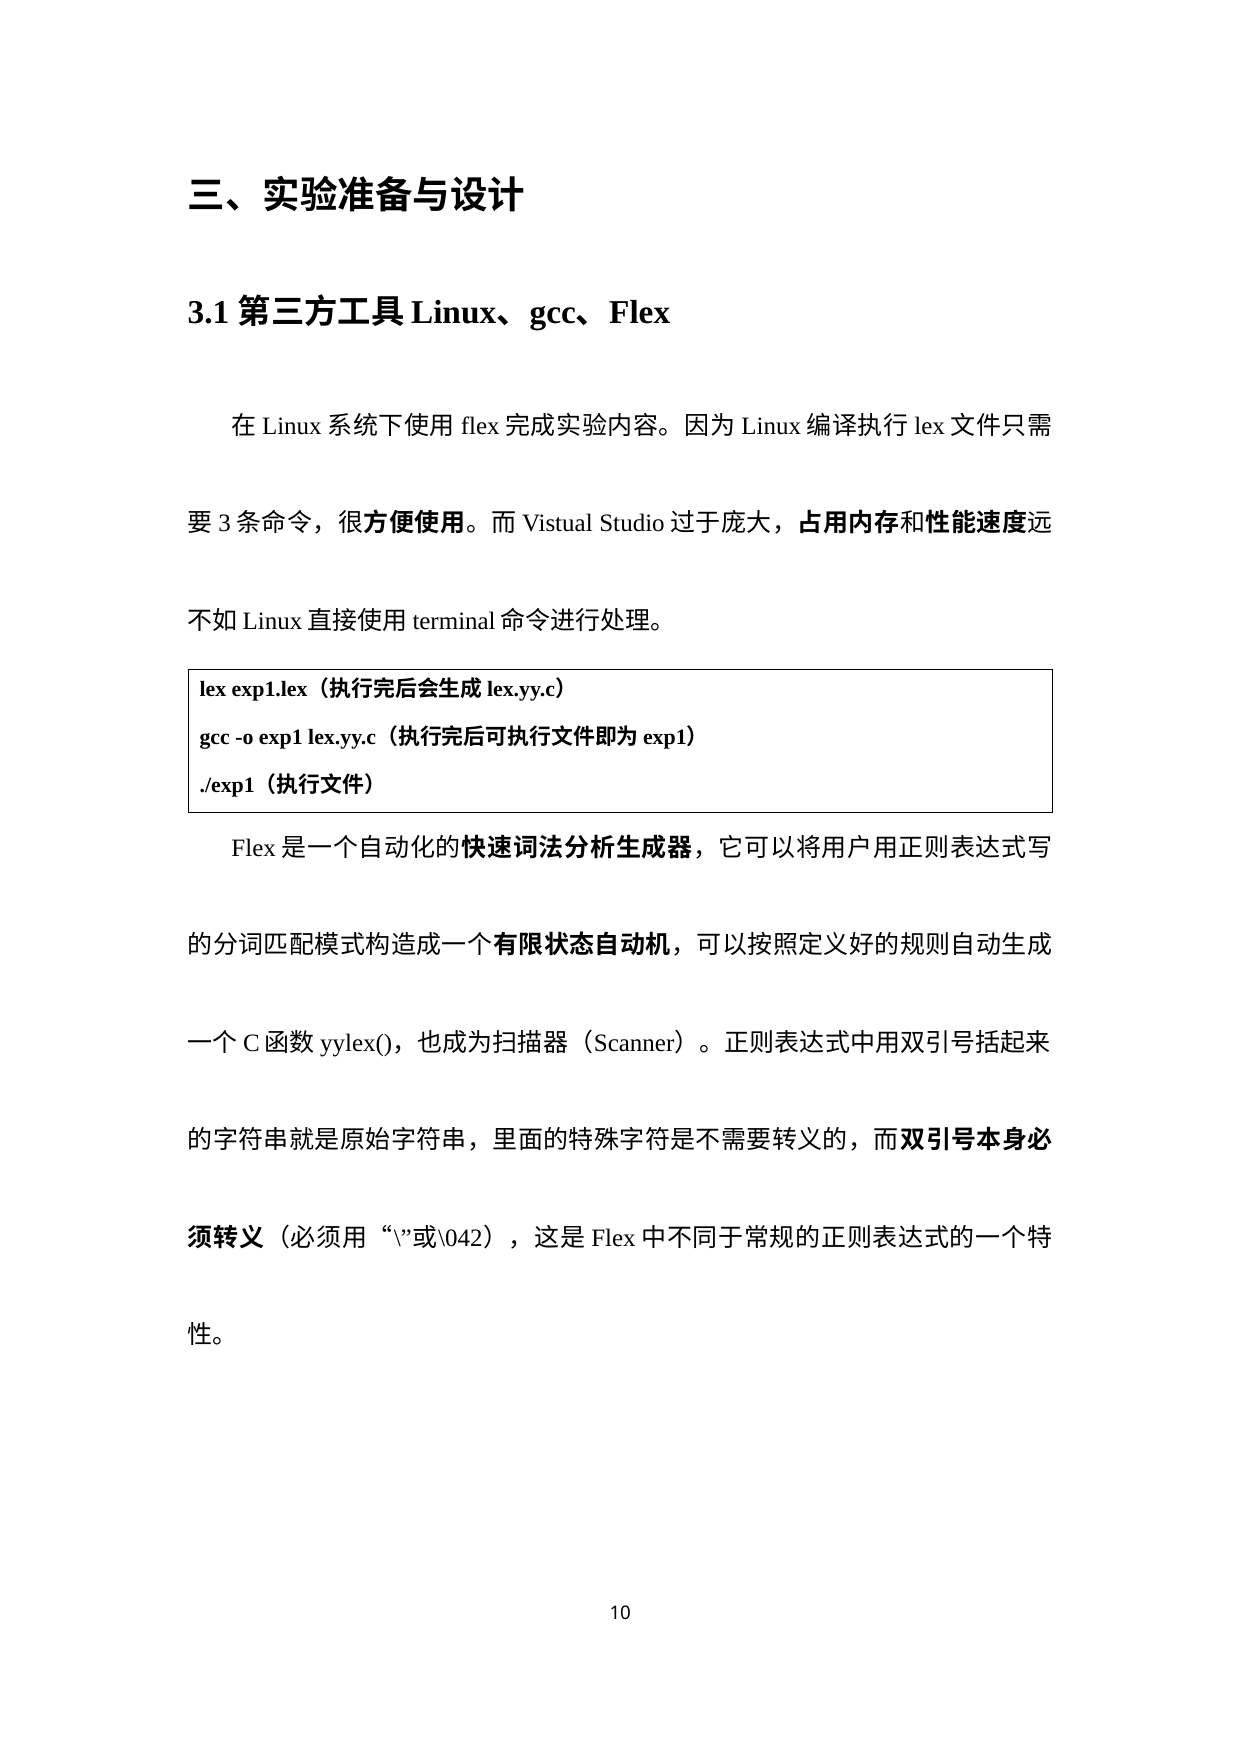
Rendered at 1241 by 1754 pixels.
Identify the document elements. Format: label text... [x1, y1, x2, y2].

text 在Linux系统下使用flex完成实验内容。因为Linux编译执行lex文件只需要3条命令，很方便使用。而Vistual Studio过于庞大，占用内存和性能速度远不如Linux直接使用terminal命令进行处理。 [187, 391, 1053, 651]
subtitle 3.1 第三方工具Linux、gcc、Flex [187, 277, 1053, 342]
text Flex是一个自动化的快速词法分析生成器，它可以将用户用正则表达式写的分词匹配模式构造成一个有限状态自动机，可以按照定义好的规则自动生成一个C函数yylex()，也成为扫描器（Scanner）。正则表达式中用双引号括起来的字符串就是原始字符串，里面的特殊字符是不需要转义的，而双引号本身必须转义（必须用“\”或\042），这是Flex中不同于常规的正则表达式的一个特性。 [187, 813, 1053, 1365]
table_header lex exp1.lex（执行完后会生成lex.yy.c） gcc -o exp1 lex.yy.c（执行完后可执行文件即为exp1） ./exp1（执行文件） [189, 670, 1052, 812]
subtitle 三、实验准备与设计 [187, 160, 1053, 225]
